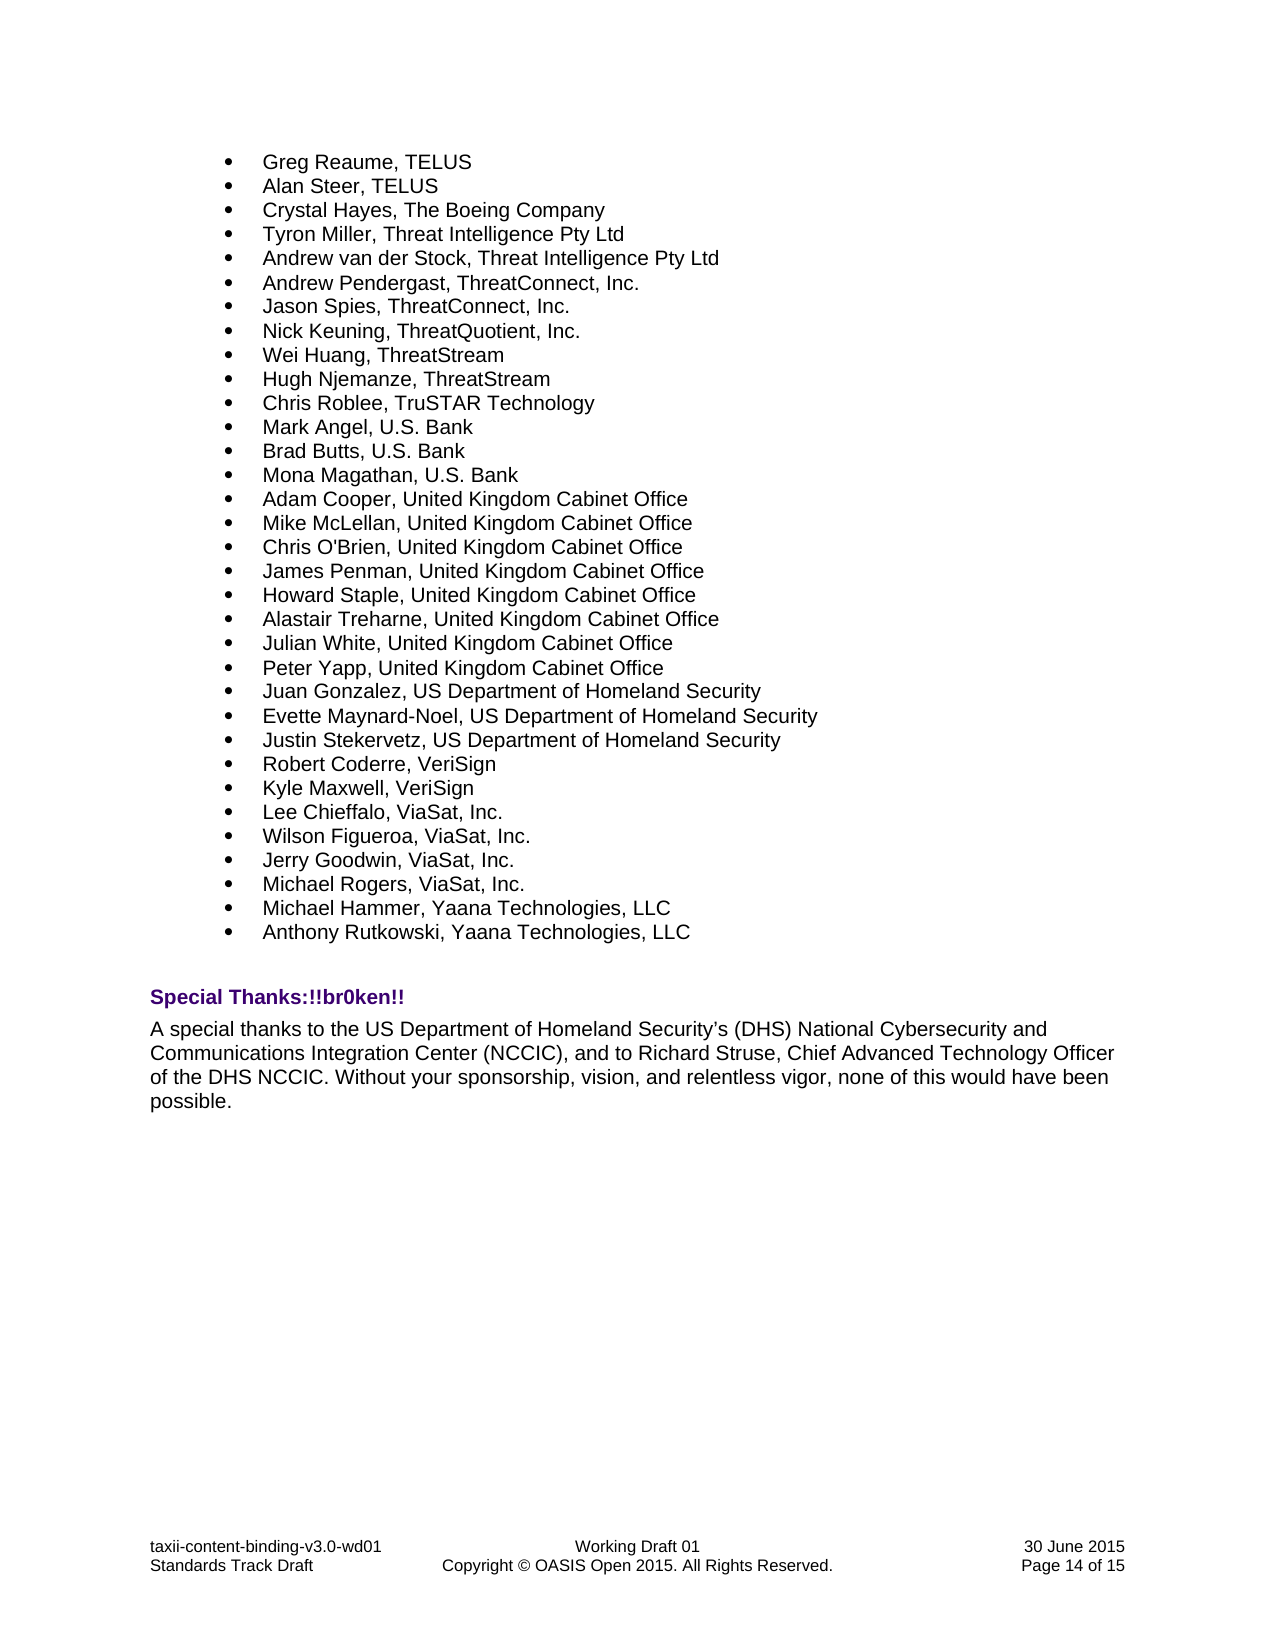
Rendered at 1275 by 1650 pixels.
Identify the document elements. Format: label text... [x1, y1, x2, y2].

text Hugh Njemanze, ThreatStream [225, 367, 1125, 391]
text Julian White, United Kingdom Cabinet Office [225, 631, 1125, 655]
text Mona Magathan, U.S. Bank [225, 463, 1125, 487]
text Robert Coderre, VeriSign [225, 752, 1125, 776]
text Wilson Figueroa, ViaSat, Inc. [225, 824, 1125, 848]
text James Penman, United Kingdom Cabinet Office [225, 559, 1125, 583]
text Brad Butts, U.S. Bank [225, 439, 1125, 463]
text Andrew van der Stock, Threat Intelligence Pty Ltd [225, 246, 1125, 270]
text Michael Rogers, ViaSat, Inc. [225, 872, 1125, 896]
text Evette Maynard-Noel, US Department of Homeland Security [225, 703, 1125, 727]
text Andrew Pendergast, ThreatConnect, Inc. [225, 270, 1125, 294]
text Wei Huang, ThreatStream [225, 342, 1125, 367]
text Jason Spies, ThreatConnect, Inc. [225, 294, 1125, 318]
text Mike McLellan, United Kingdom Cabinet Office [225, 511, 1125, 535]
text Chris O'Brien, United Kingdom Cabinet Office [225, 535, 1125, 559]
text Peter Yapp, United Kingdom Cabinet Office [225, 655, 1125, 679]
text Alastair Treharne, United Kingdom Cabinet Office [225, 607, 1125, 631]
text Lee Chieffalo, ViaSat, Inc. [225, 800, 1125, 824]
text Kyle Maxwell, VeriSign [225, 776, 1125, 800]
text Chris Roblee, TruSTAR Technology [225, 391, 1125, 415]
text Crystal Hayes, The Boeing Company [225, 198, 1125, 222]
text Adam Cooper, United Kingdom Cabinet Office [225, 487, 1125, 511]
text Greg Reaume, TELUS [225, 150, 1125, 174]
title Special Thanks: [150, 985, 1125, 1009]
text Anthony Rutkowski, Yaana Technologies, LLC [225, 920, 1125, 944]
text Mark Angel, U.S. Bank [225, 415, 1125, 439]
text Nick Keuning, ThreatQuotient, Inc. [225, 318, 1125, 342]
text Alan Steer, TELUS [225, 174, 1125, 198]
text Tyron Miller, Threat Intelligence Pty Ltd [225, 222, 1125, 246]
text Justin Stekervetz, US Department of Homeland Security [225, 727, 1125, 752]
text Jerry Goodwin, ViaSat, Inc. [225, 848, 1125, 872]
text Juan Gonzalez, US Department of Homeland Security [225, 679, 1125, 703]
text Howard Staple, United Kingdom Cabinet Office [225, 583, 1125, 607]
text A special thanks to the US Department of Homeland Security’s (DHS) National Cybersecurity and Communications Integration Center (NCCIC), and to Richard Struse, Chief Advanced Technology Officer of the DHS NCCIC. Without your sponsorship, vision, and relentless vigor, none of this would have been possible. [150, 1017, 1125, 1113]
text Michael Hammer, Yaana Technologies, LLC [225, 896, 1125, 920]
